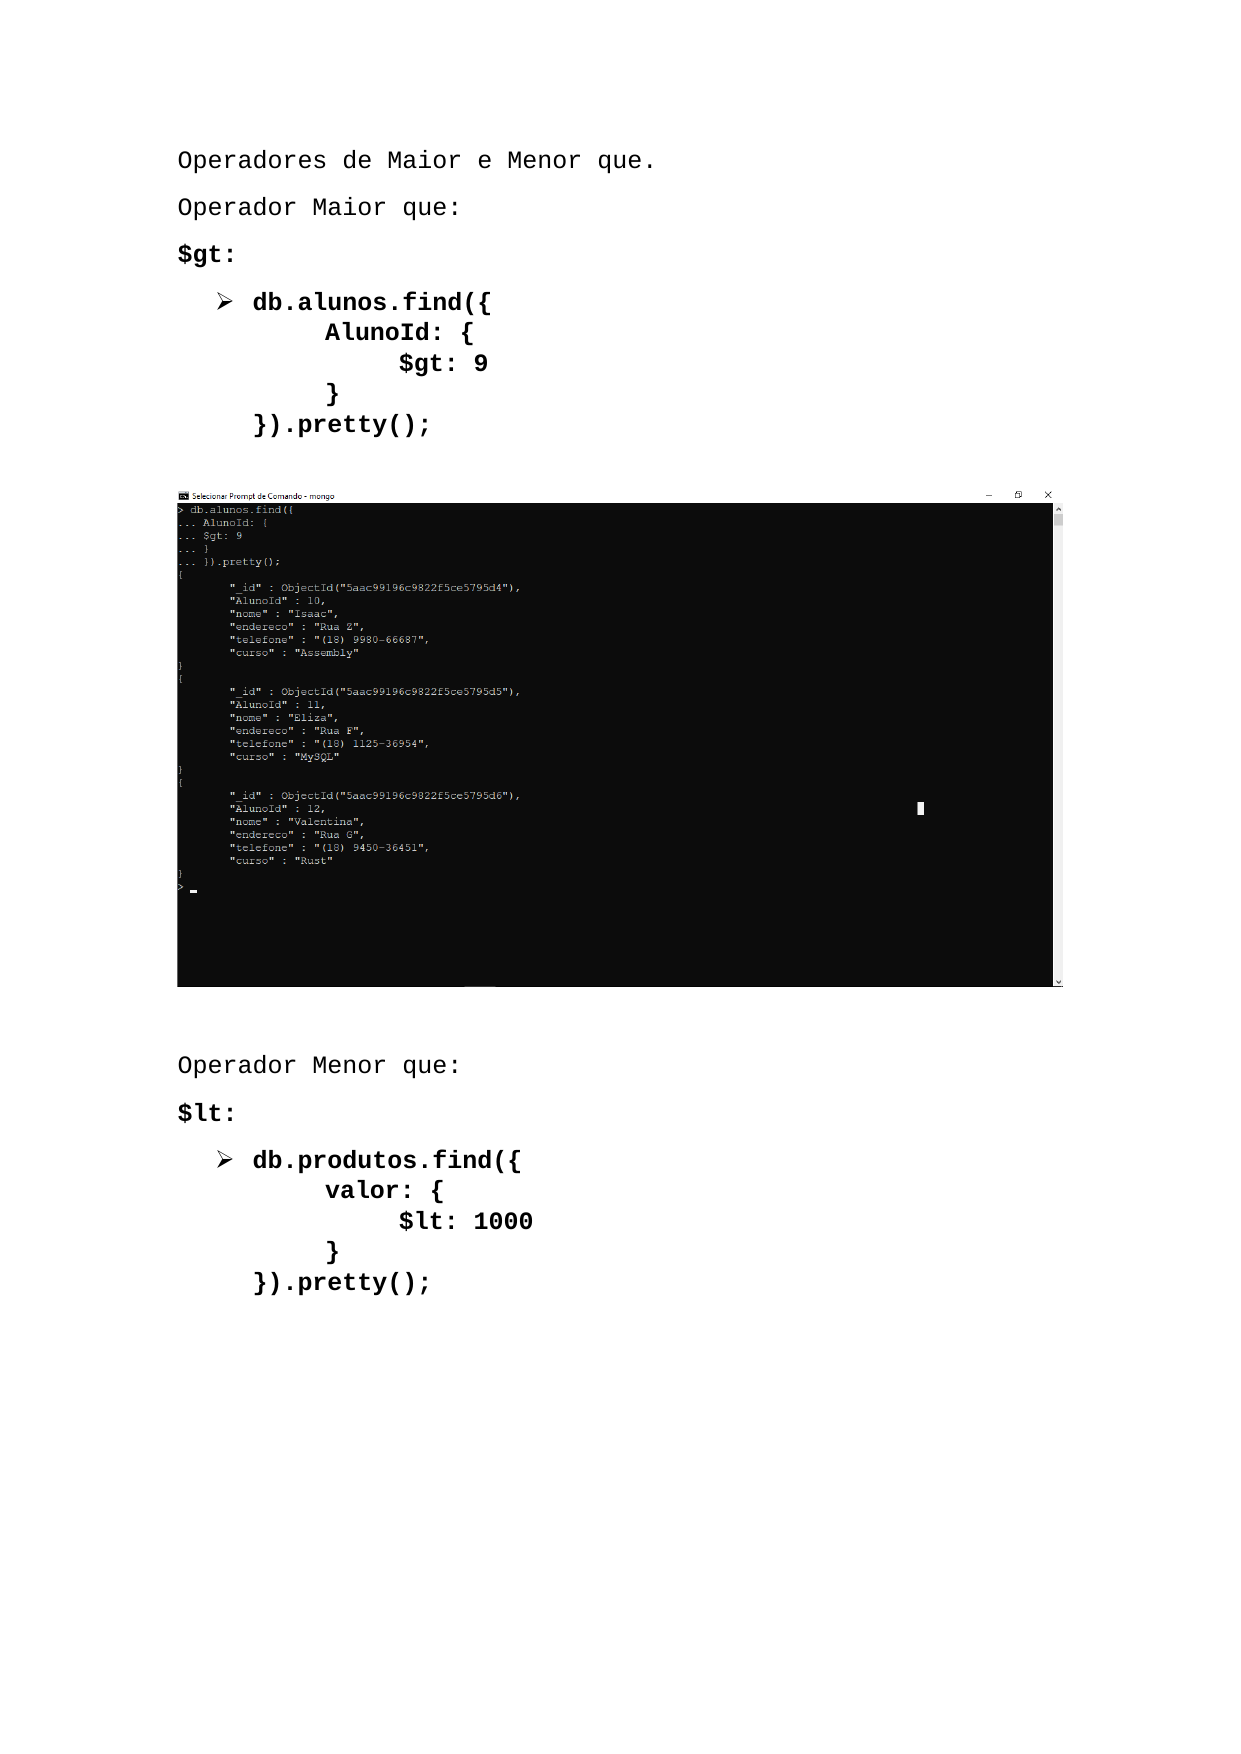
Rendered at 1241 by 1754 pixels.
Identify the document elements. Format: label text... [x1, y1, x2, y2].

picture [177, 488, 1063, 987]
text Operador Maior que: [177, 195, 1063, 223]
text Operador Menor que: [177, 1053, 1063, 1081]
list }).pretty(); [252, 411, 1063, 439]
list } [252, 381, 1063, 409]
list $lt: 1000 [252, 1208, 1063, 1237]
subtitle $lt: [177, 1100, 1063, 1128]
list } [252, 1239, 1063, 1267]
subtitle $gt: [177, 242, 1063, 270]
list db.produtos.find({ [215, 1147, 1063, 1176]
list valor: { [252, 1178, 1063, 1206]
list }).pretty(); [252, 1269, 1063, 1298]
list $gt: 9 [252, 350, 1063, 378]
list db.alunos.find({ [215, 289, 1063, 317]
list AlunoId: { [252, 320, 1063, 348]
subtitle Operadores de Maior e Menor que. [177, 148, 1063, 176]
